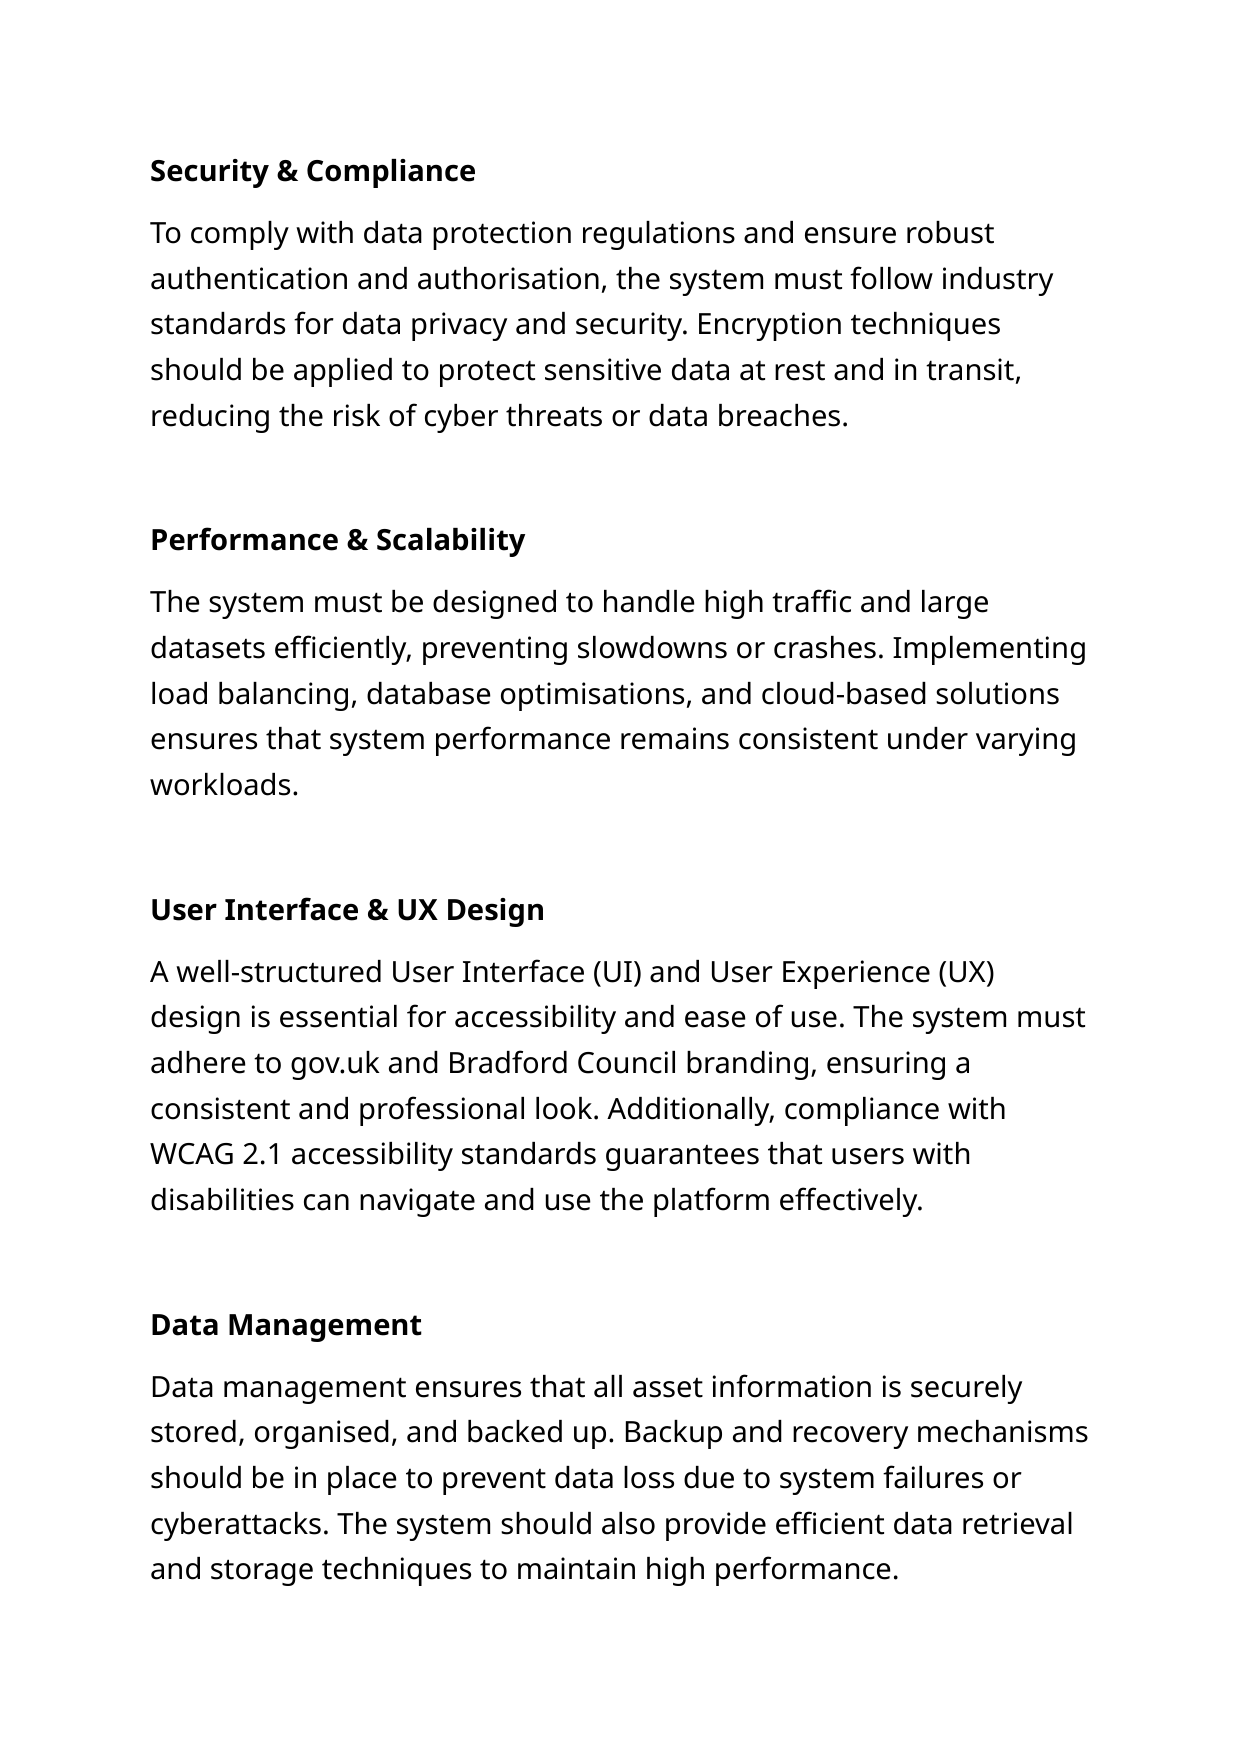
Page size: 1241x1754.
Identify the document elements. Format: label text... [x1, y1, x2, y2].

text Data management ensures that all asset information is securely stored, organised, and backed up. Backup and recovery mechanisms should be in place to prevent data loss due to system failures or cyberattacks. The system should also provide efficient data retrieval and storage techniques to maintain high performance. [150, 1366, 1090, 1588]
text The system must be designed to handle high traffic and large datasets efficiently, preventing slowdowns or crashes. Implementing load balancing, database optimisations, and cloud-based solutions ensures that system performance remains consistent under varying workloads. [150, 582, 1090, 804]
text User Interface & UX Design [150, 889, 1090, 928]
text Data Management [150, 1304, 1090, 1343]
text To comply with data protection regulations and ensure robust authentication and authorisation, the system must follow industry standards for data privacy and security. Encryption techniques should be applied to protect sensitive data at rest and in transit, reducing the risk of cyber threats or data breaches. [150, 212, 1090, 434]
text Security & Compliance [150, 150, 1090, 190]
text Performance & Scalability [150, 519, 1090, 559]
text A well-structured User Interface (UI) and User Experience (UX) design is essential for accessibility and ease of use. The system must adhere to gov.uk and Bradford Council branding, ensuring a consistent and professional look. Additionally, compliance with WCAG 2.1 accessibility standards guarantees that users with disabilities can navigate and use the platform effectively. [150, 951, 1090, 1219]
